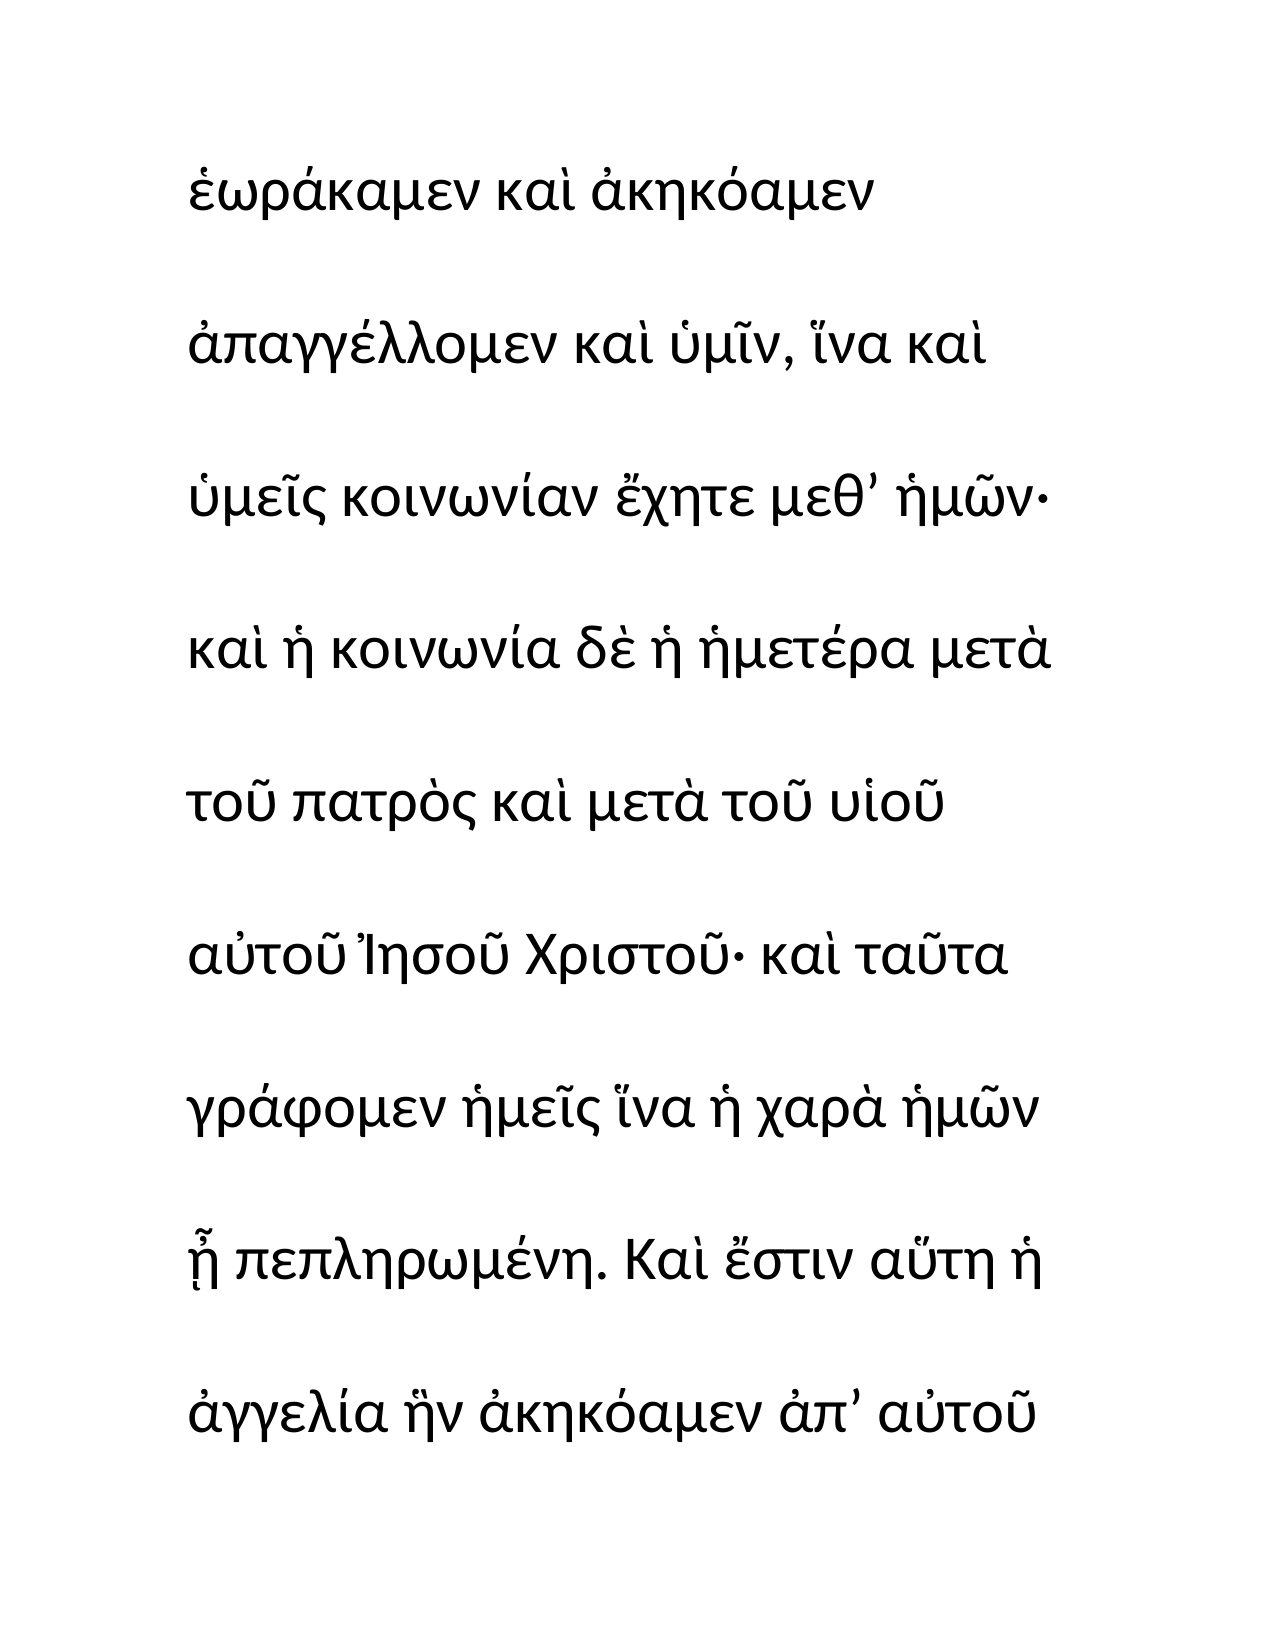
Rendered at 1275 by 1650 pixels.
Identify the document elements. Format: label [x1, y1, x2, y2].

text [187, 150, 1087, 1448]
